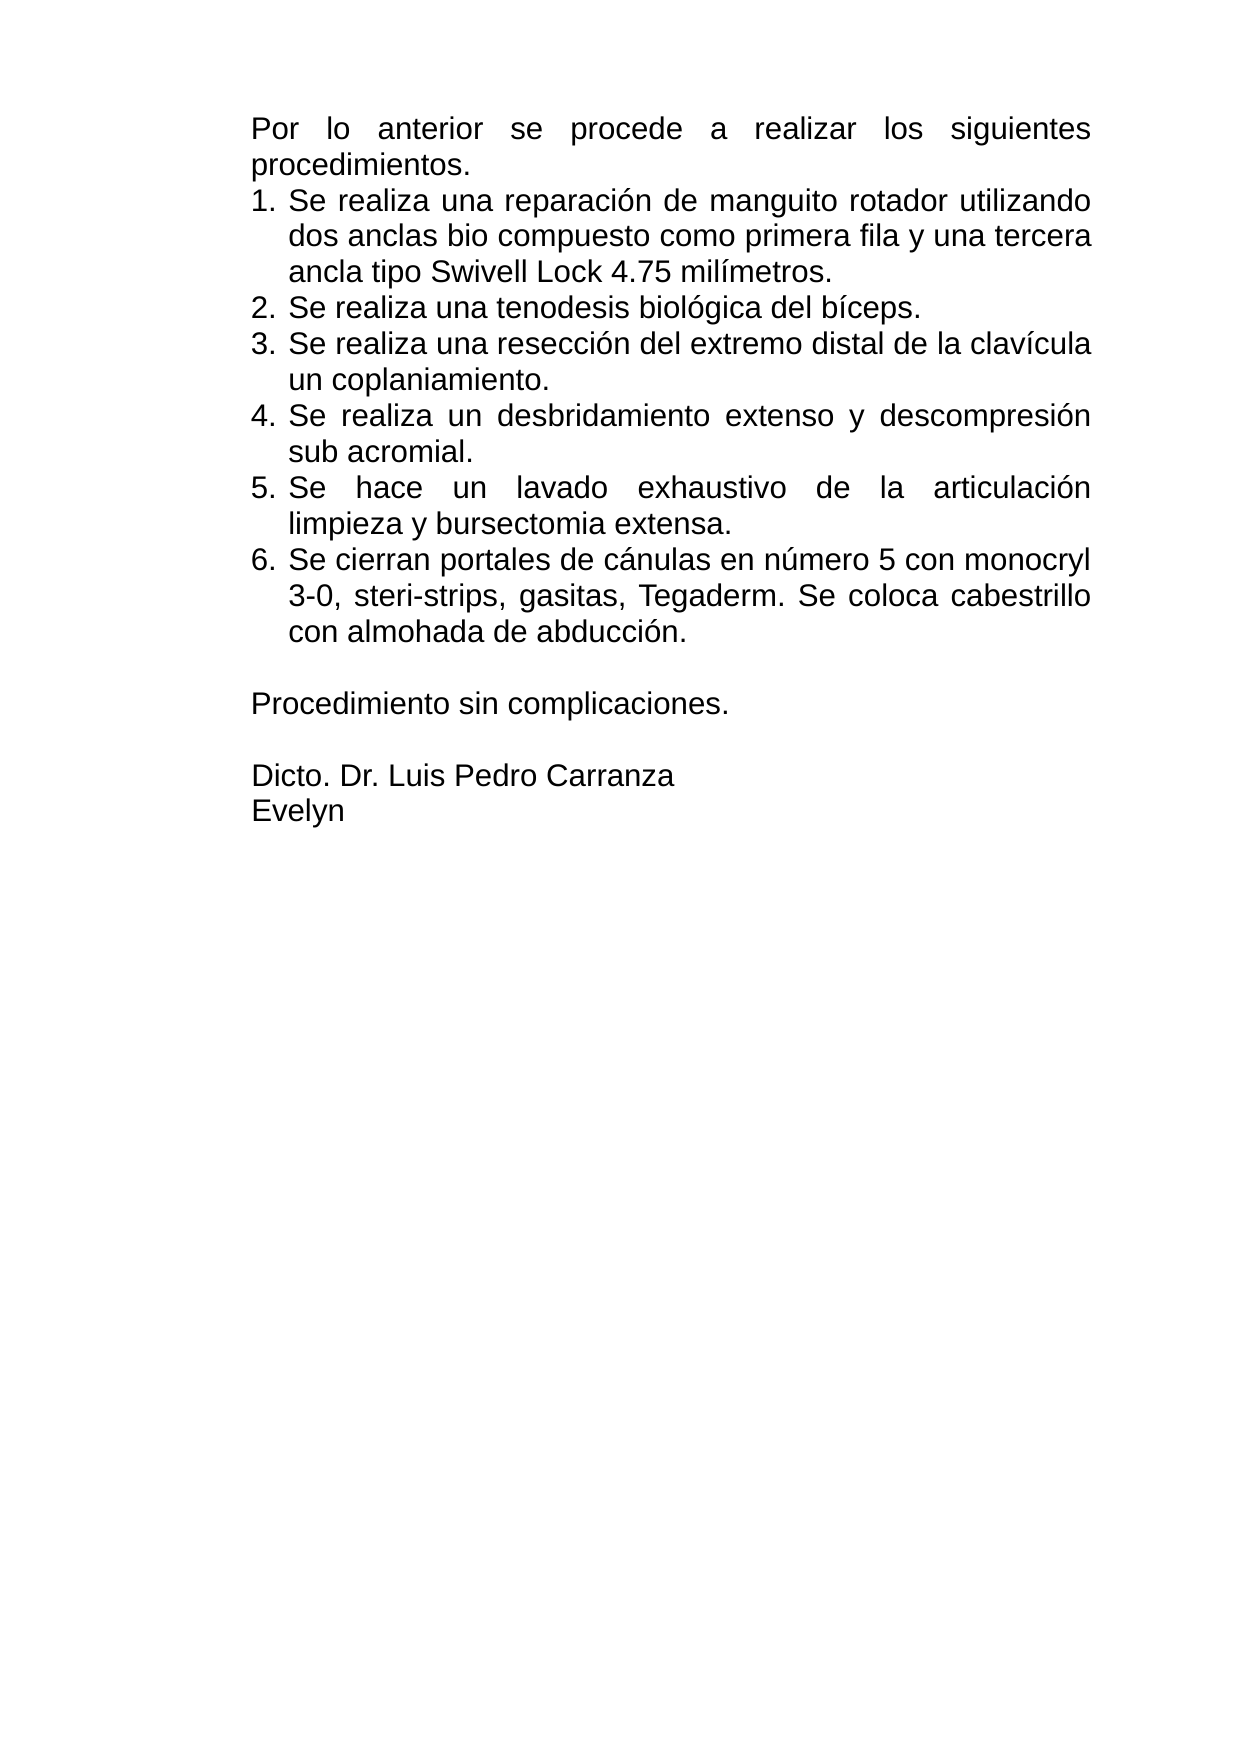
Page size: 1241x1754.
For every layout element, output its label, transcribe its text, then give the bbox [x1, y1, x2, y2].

list Se hace un lavado exhaustivo de la articulación limpieza y bursectomia extensa. [251, 469, 1092, 541]
list Se cierran portales de cánulas en número 5 con monocryl 3-0, steri-strips, gasitas, Tegaderm. Se coloca cabestrillo con almohada de abducción. [251, 541, 1092, 649]
list Se realiza un desbridamiento extenso y descompresión sub acromial. [251, 397, 1092, 469]
text Evelyn [177, 792, 1092, 828]
text Por lo anterior se procede a realizar los siguientes procedimientos. [251, 110, 1092, 182]
list Se realiza una resección del extremo distal de la clavícula un coplaniamiento. [251, 325, 1092, 397]
text Procedimiento sin complicaciones. [251, 685, 1092, 721]
text Dicto. Dr. Luis Pedro Carranza [177, 757, 1092, 792]
list Se realiza una tenodesis biológica del bíceps. [251, 289, 1092, 325]
list Se realiza una reparación de manguito rotador utilizando dos anclas bio compuesto como primera fila y una tercera ancla tipo Swivell Lock 4.75 milímetros. [251, 182, 1092, 289]
